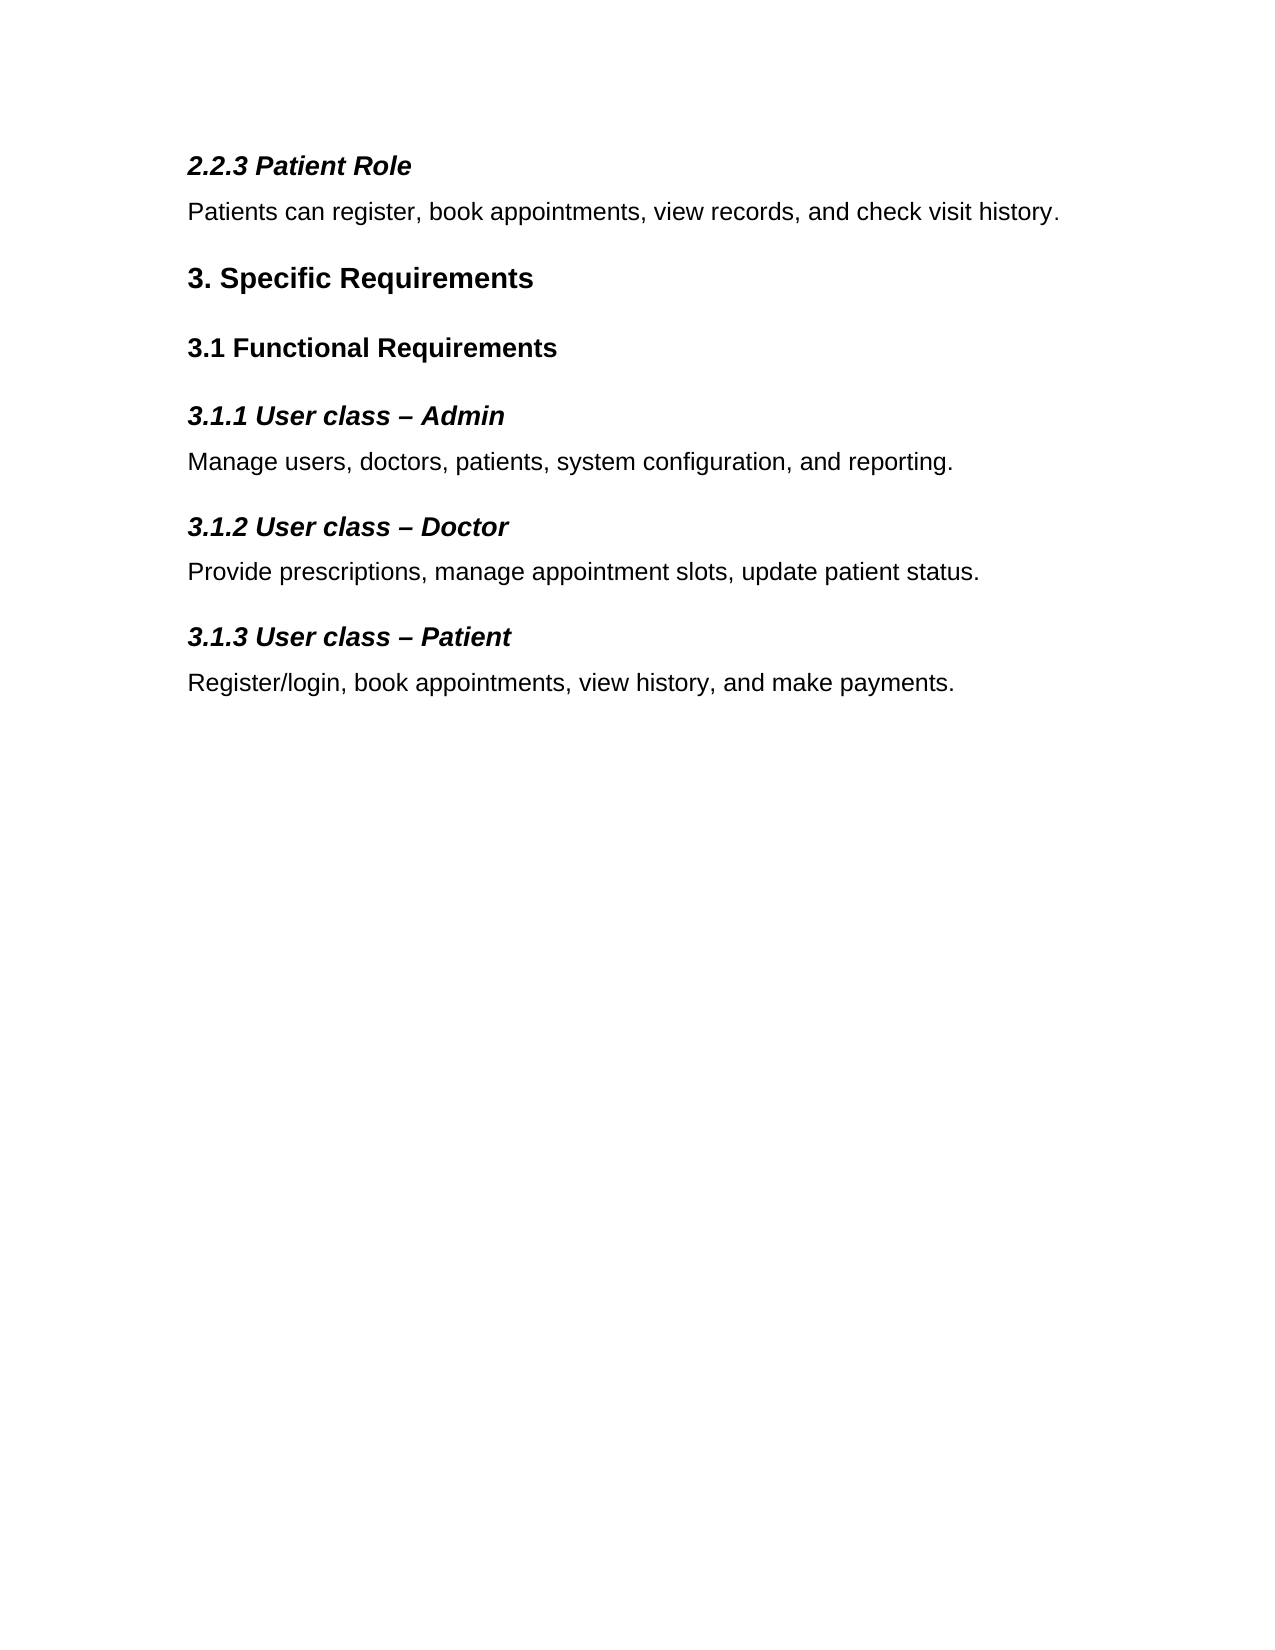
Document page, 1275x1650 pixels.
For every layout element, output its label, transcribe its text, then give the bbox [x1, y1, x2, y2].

subtitle 3. Specific Requirements [187, 261, 1087, 294]
text Provide prescriptions, manage appointment slots, update patient status. [187, 557, 1087, 586]
subtitle 3.1 Functional Requirements [187, 332, 1087, 363]
text Manage users, doctors, patients, system configuration, and reporting. [187, 447, 1087, 475]
subtitle 2.2.3 Patient Role [187, 150, 1087, 181]
text Patients can register, book appointments, view records, and check visit history. [187, 197, 1087, 226]
subtitle 3.1.3 User class – Patient [187, 621, 1087, 653]
text Register/login, book appointments, view history, and make payments. [187, 668, 1087, 697]
subtitle 3.1.2 User class – Doctor [187, 511, 1087, 542]
subtitle 3.1.1 User class – Admin [187, 400, 1087, 431]
